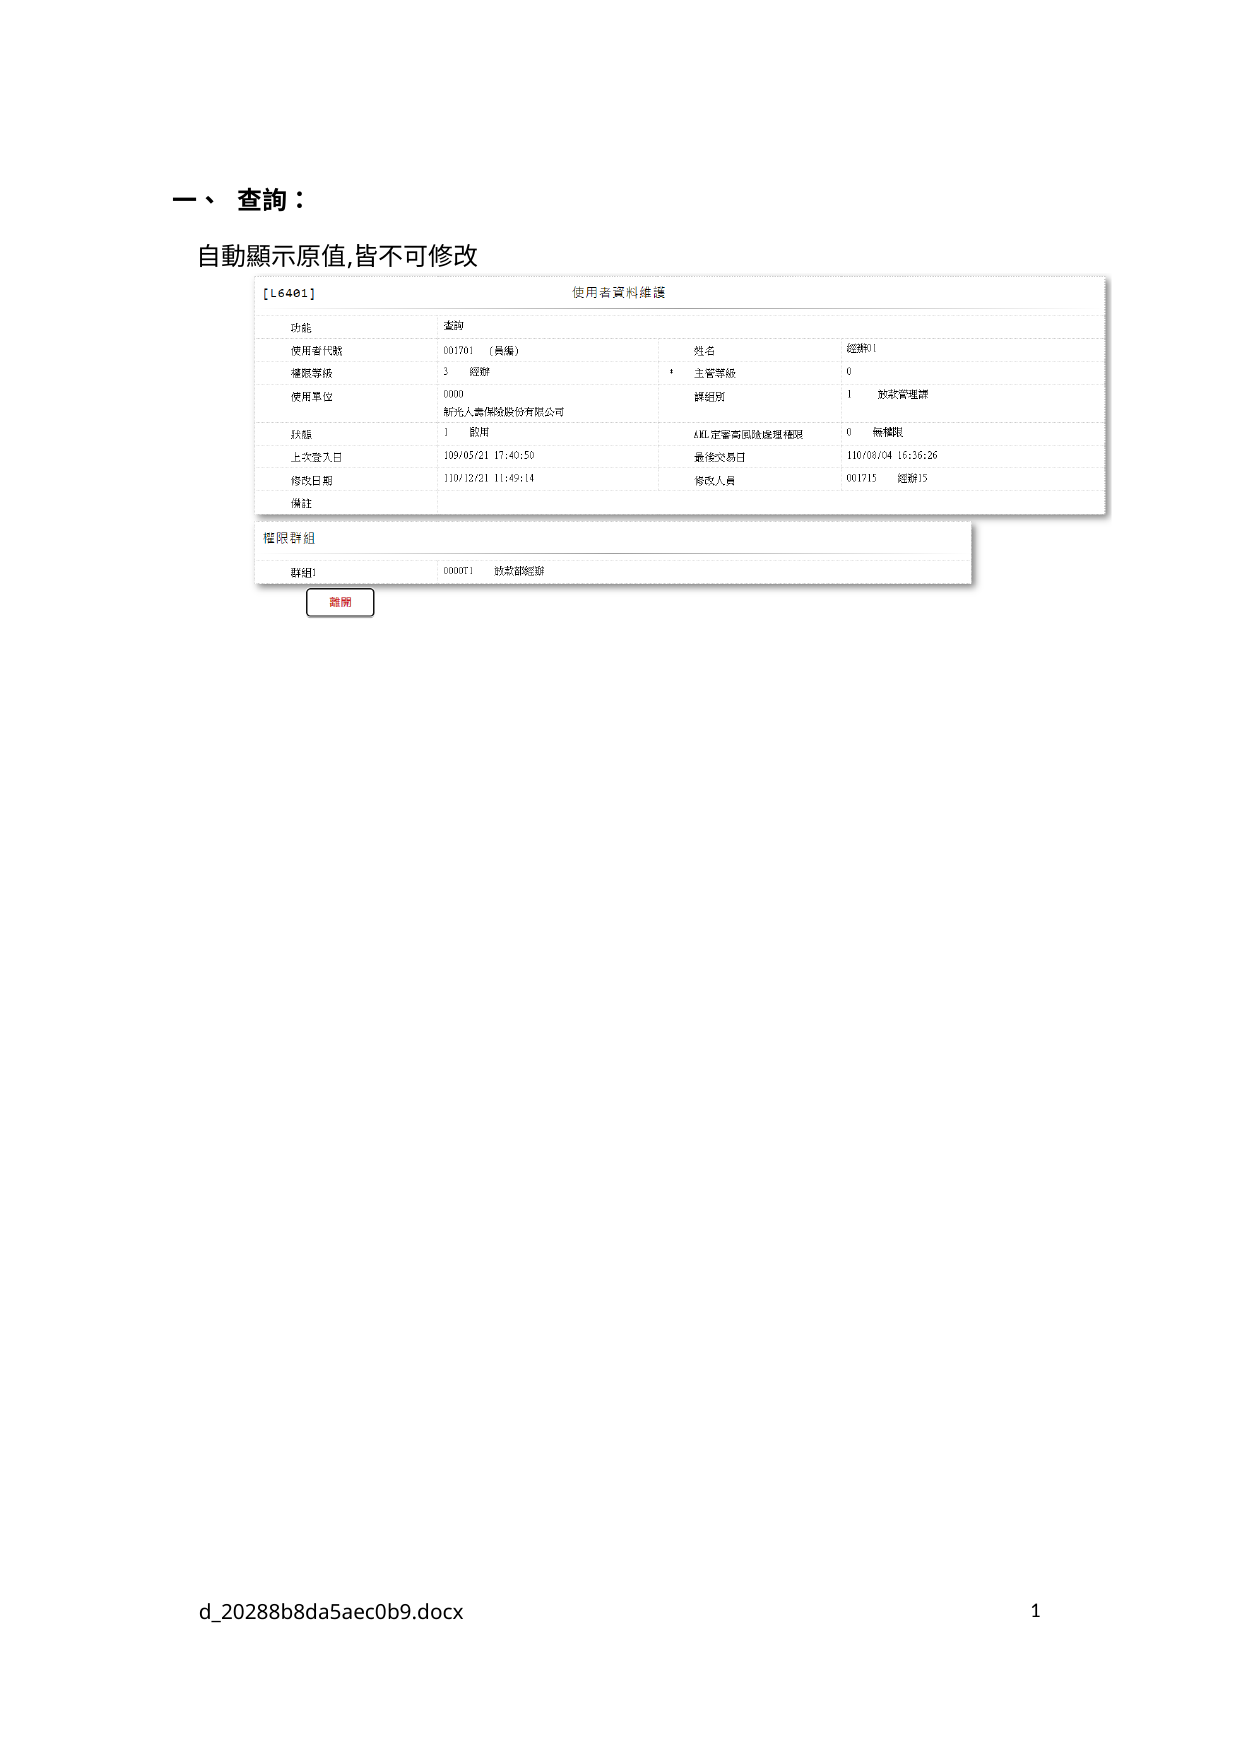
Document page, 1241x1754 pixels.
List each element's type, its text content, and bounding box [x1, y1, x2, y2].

subtitle 查詢： [173, 179, 1053, 217]
picture [246, 273, 1112, 627]
text 自動顯示原值,皆不可修改 [197, 236, 1053, 273]
